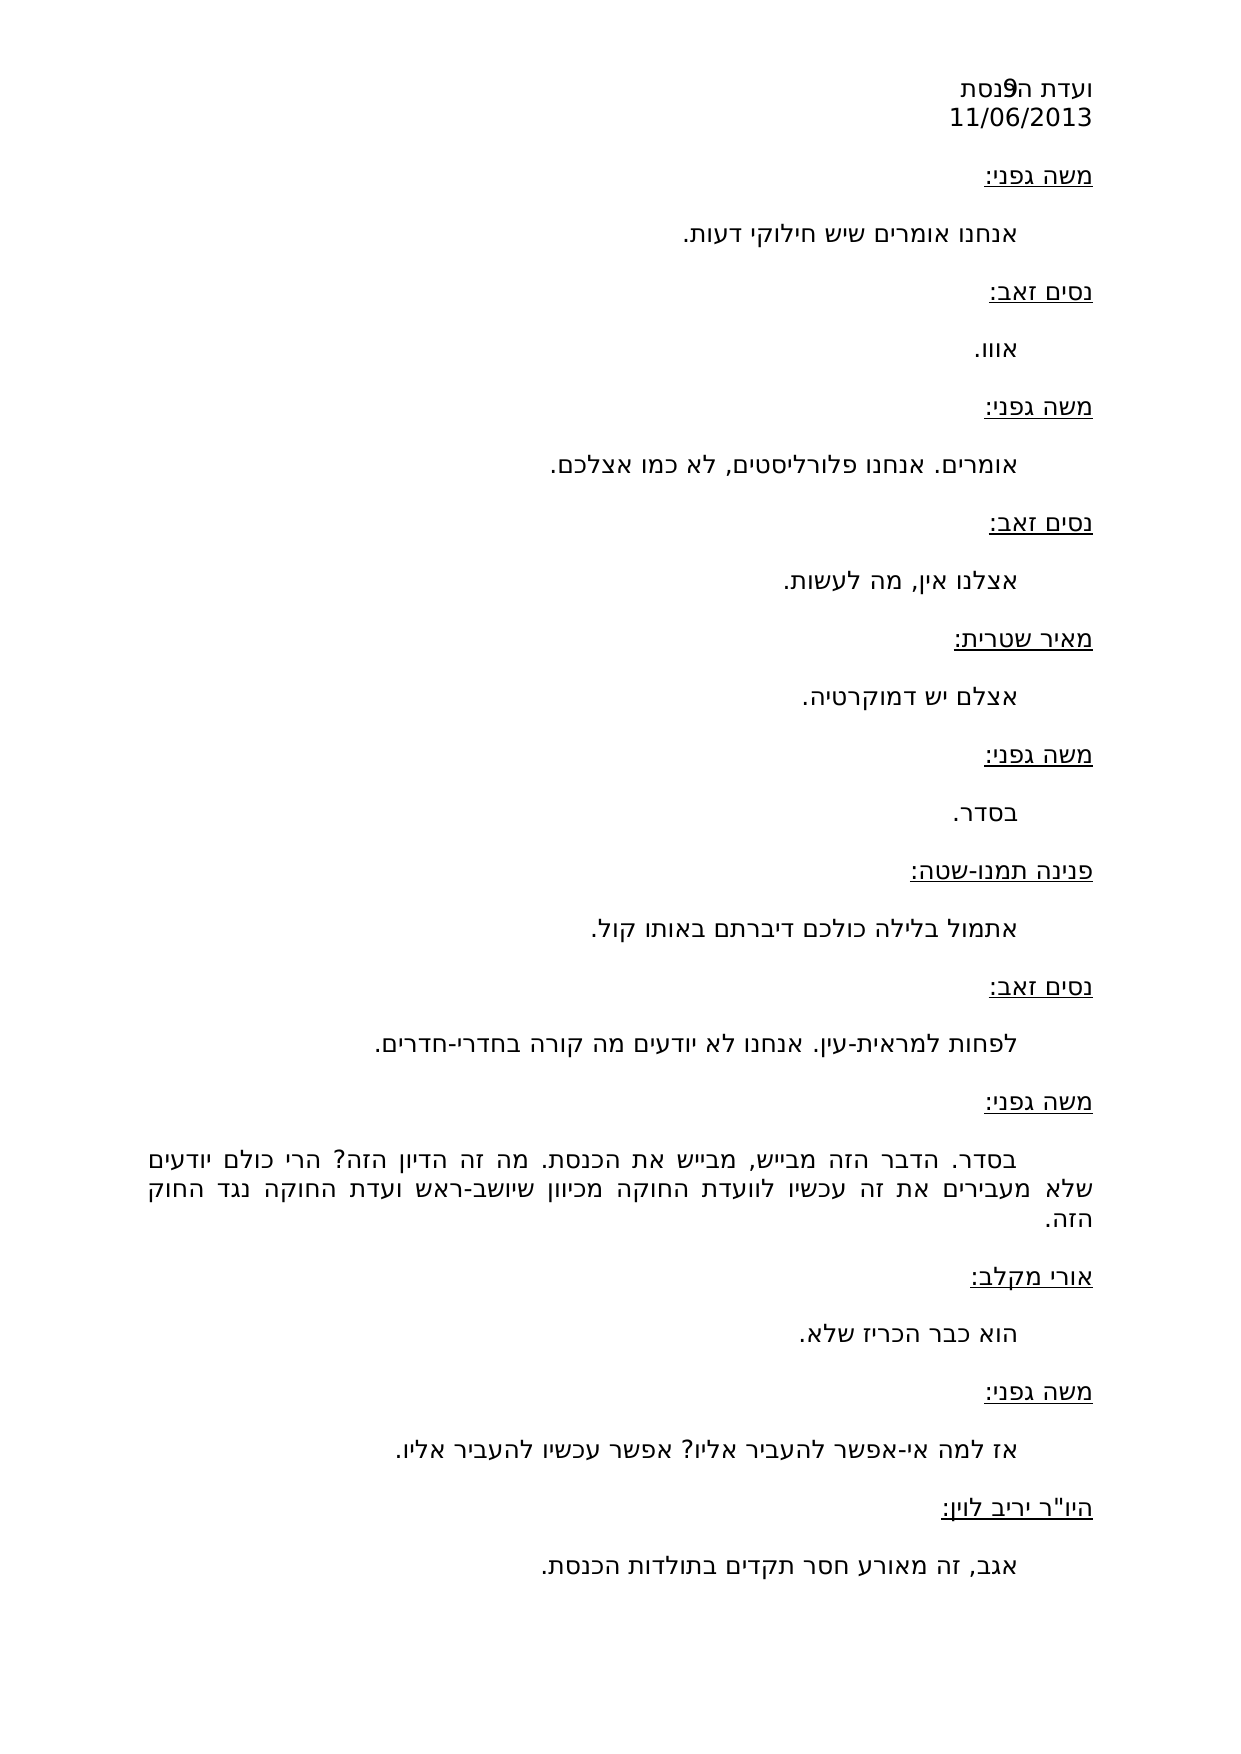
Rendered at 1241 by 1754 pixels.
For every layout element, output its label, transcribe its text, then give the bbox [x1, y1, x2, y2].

text אצלם יש דמוקרטיה. [147, 682, 1093, 711]
text משה גפני: [147, 1088, 1093, 1117]
text אנחנו אומרים שיש חילוקי דעות. [147, 219, 1093, 248]
text אז למה אי-אפשר להעביר אליו? אפשר עכשיו להעביר אליו. [147, 1436, 1093, 1465]
text משה גפני: [147, 393, 1093, 422]
text נסים זאב: [147, 277, 1093, 306]
text נסים זאב: [147, 972, 1093, 1001]
text אצלנו אין, מה לעשות. [147, 566, 1093, 596]
text לפחות למראית-עין. אנחנו לא יודעים מה קורה בחדרי-חדרים. [147, 1030, 1093, 1059]
text משה גפני: [147, 161, 1093, 190]
text הוא כבר הכריז שלא. [147, 1320, 1093, 1349]
text בסדר. [147, 798, 1093, 827]
text היו"ר יריב לוין: [147, 1493, 1093, 1523]
text אתמול בלילה כולכם דיברתם באותו קול. [147, 914, 1093, 943]
text בסדר. הדבר הזה מבייש, מבייש את הכנסת. מה זה הדיון הזה? הרי כולם יודעים שלא מעבירים את זה עכשיו לוועדת החוקה מכיוון שיושב-ראש ועדת החוקה נגד החוק הזה. [147, 1146, 1093, 1233]
text אווו. [147, 335, 1093, 364]
text משה גפני: [147, 740, 1093, 769]
text אומרים. אנחנו פלורליסטים, לא כמו אצלכם. [147, 451, 1093, 480]
text משה גפני: [147, 1378, 1093, 1407]
text פנינה תמנו-שטה: [147, 856, 1093, 885]
text נסים זאב: [147, 508, 1093, 538]
text מאיר שטרית: [147, 624, 1093, 653]
text אגב, זה מאורע חסר תקדים בתולדות הכנסת. [147, 1551, 1093, 1581]
text אורי מקלב: [147, 1262, 1093, 1291]
